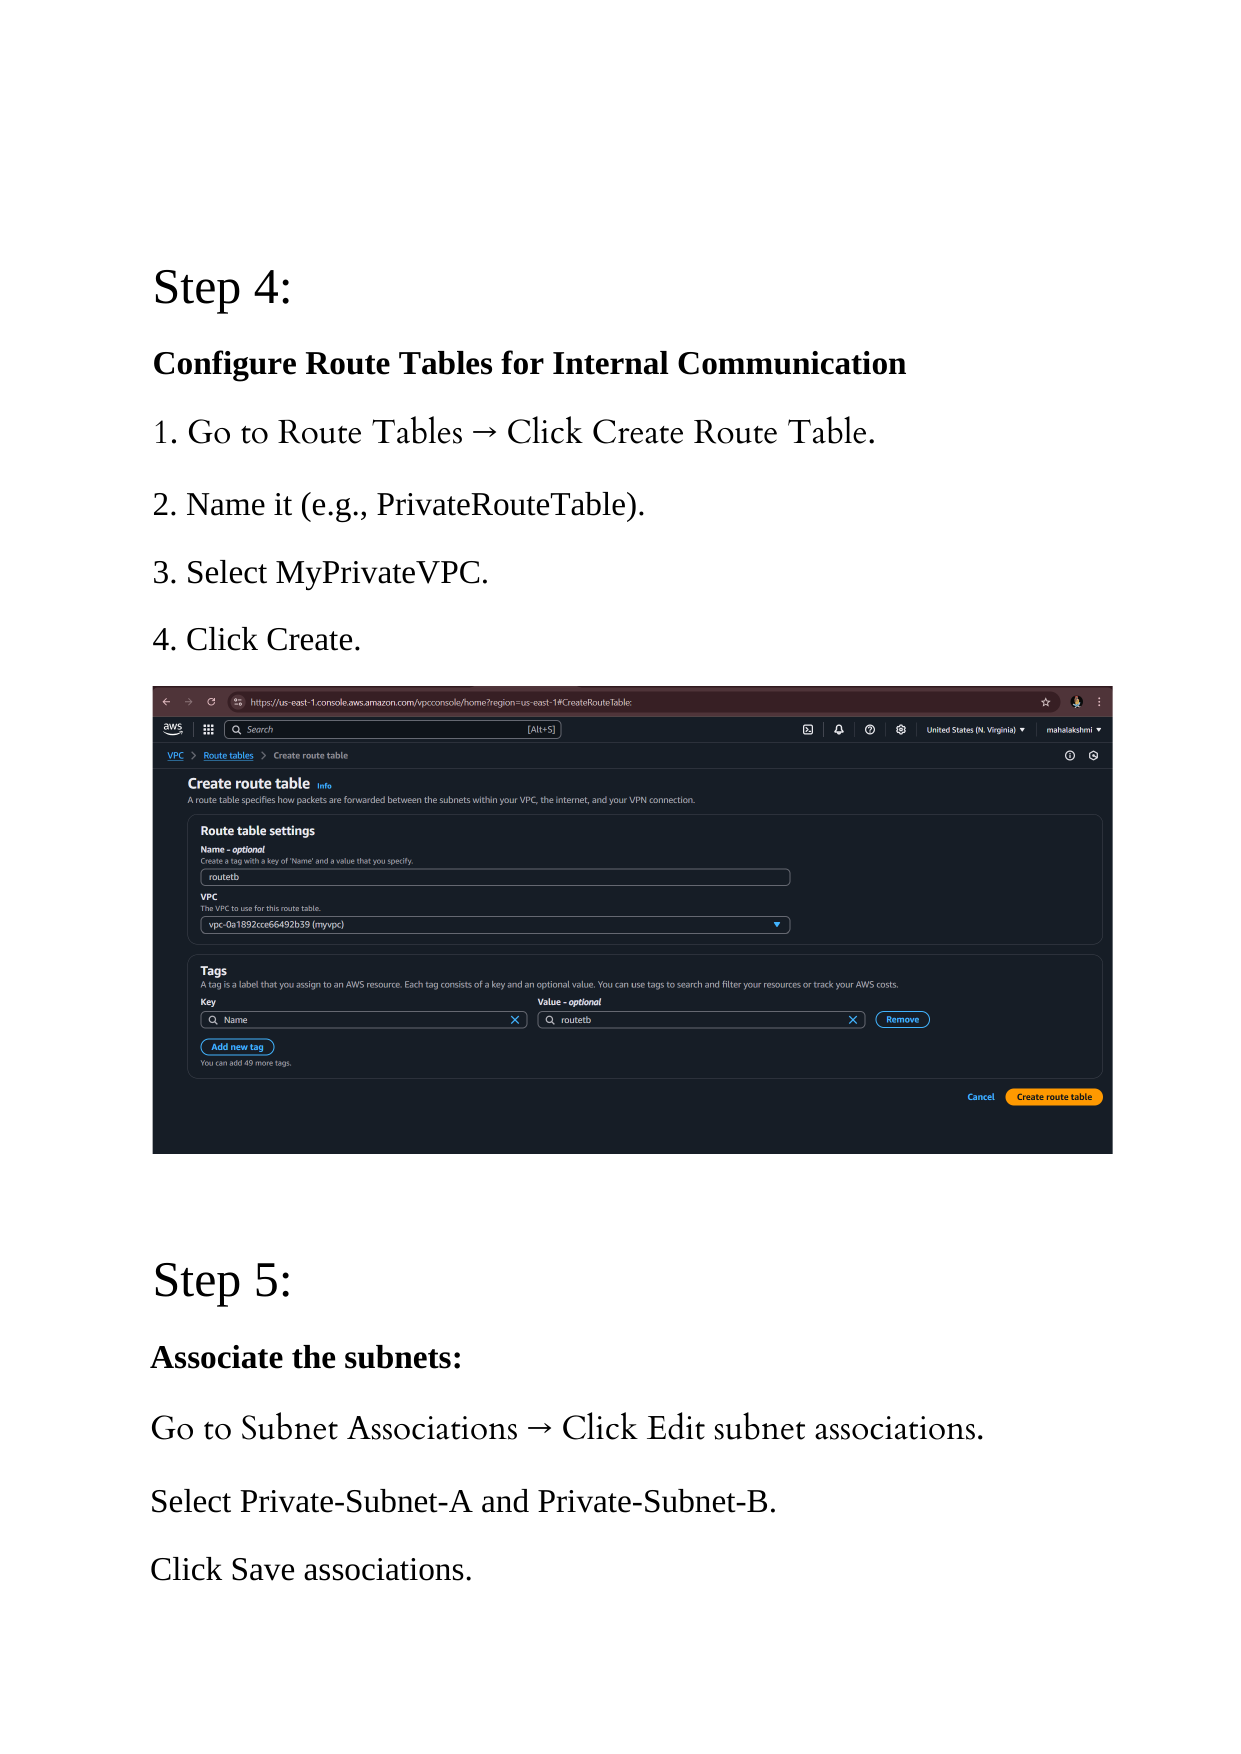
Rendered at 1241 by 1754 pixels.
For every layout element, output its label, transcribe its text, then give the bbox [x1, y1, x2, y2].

text Associate the subnets: [150, 1338, 1107, 1376]
subtitle 4. Click Create. [150, 619, 1107, 657]
text Select Private-Subnet-A and Private-Subnet-B. [150, 1481, 1107, 1519]
subtitle Step 5: [150, 1250, 1107, 1307]
picture [152, 686, 1113, 1154]
text Click Save associations. [150, 1550, 1107, 1588]
subtitle Configure Route Tables for Internal Communication [150, 343, 1107, 382]
subtitle 3. Select MyPrivateVPC. [150, 552, 1107, 590]
subtitle 2. Name it (e.g., PrivateRouteTable). [150, 484, 1107, 523]
subtitle Step 4: [150, 257, 1107, 314]
